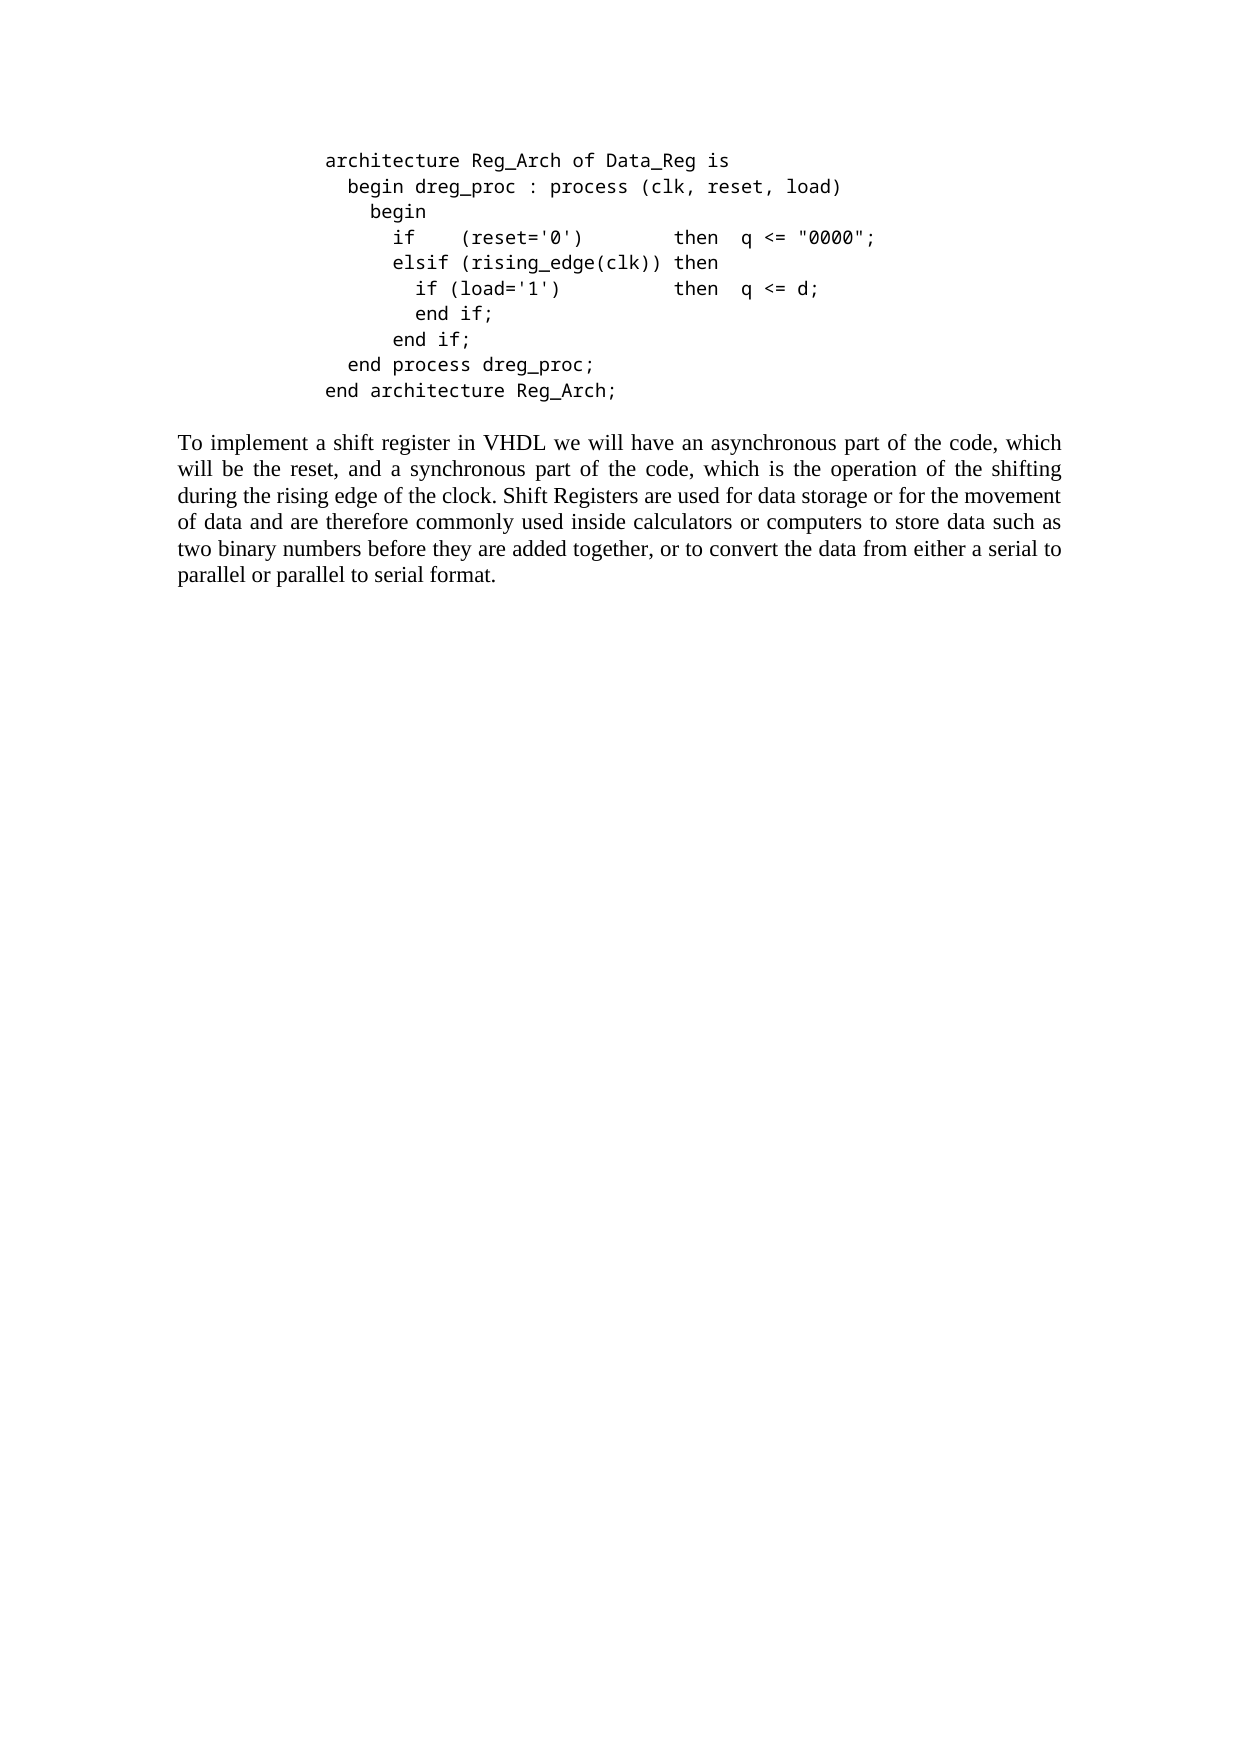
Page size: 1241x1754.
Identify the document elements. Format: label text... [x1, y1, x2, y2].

text begin [325, 199, 1063, 224]
text To implement a shift register in VHDL we will have an asynchronous part of the code, which will be the reset, and a synchronous part of the code, which is the operation of the shifting during the rising edge of the clock. Shift Registers are used for data storage or for the movement of data and are therefore commonly used inside calculators or computers to store data such as two binary numbers before they are added together, or to convert the data from either a serial to parallel or parallel to serial format. [177, 429, 1063, 587]
text begin dreg_proc : process (clk, reset, load) [325, 173, 1063, 199]
text if (reset='0') then q <= "0000"; [325, 224, 1063, 250]
text end if; [325, 326, 1063, 352]
text end process dreg_proc; [325, 352, 1063, 377]
text architecture Reg_Arch of Data_Reg is [325, 148, 1063, 173]
text end if; [325, 301, 1063, 326]
text if (load='1') then q <= d; [325, 275, 1063, 301]
text end architecture Reg_Arch; [325, 377, 1063, 403]
text elsif (rising_edge(clk)) then [325, 250, 1063, 275]
